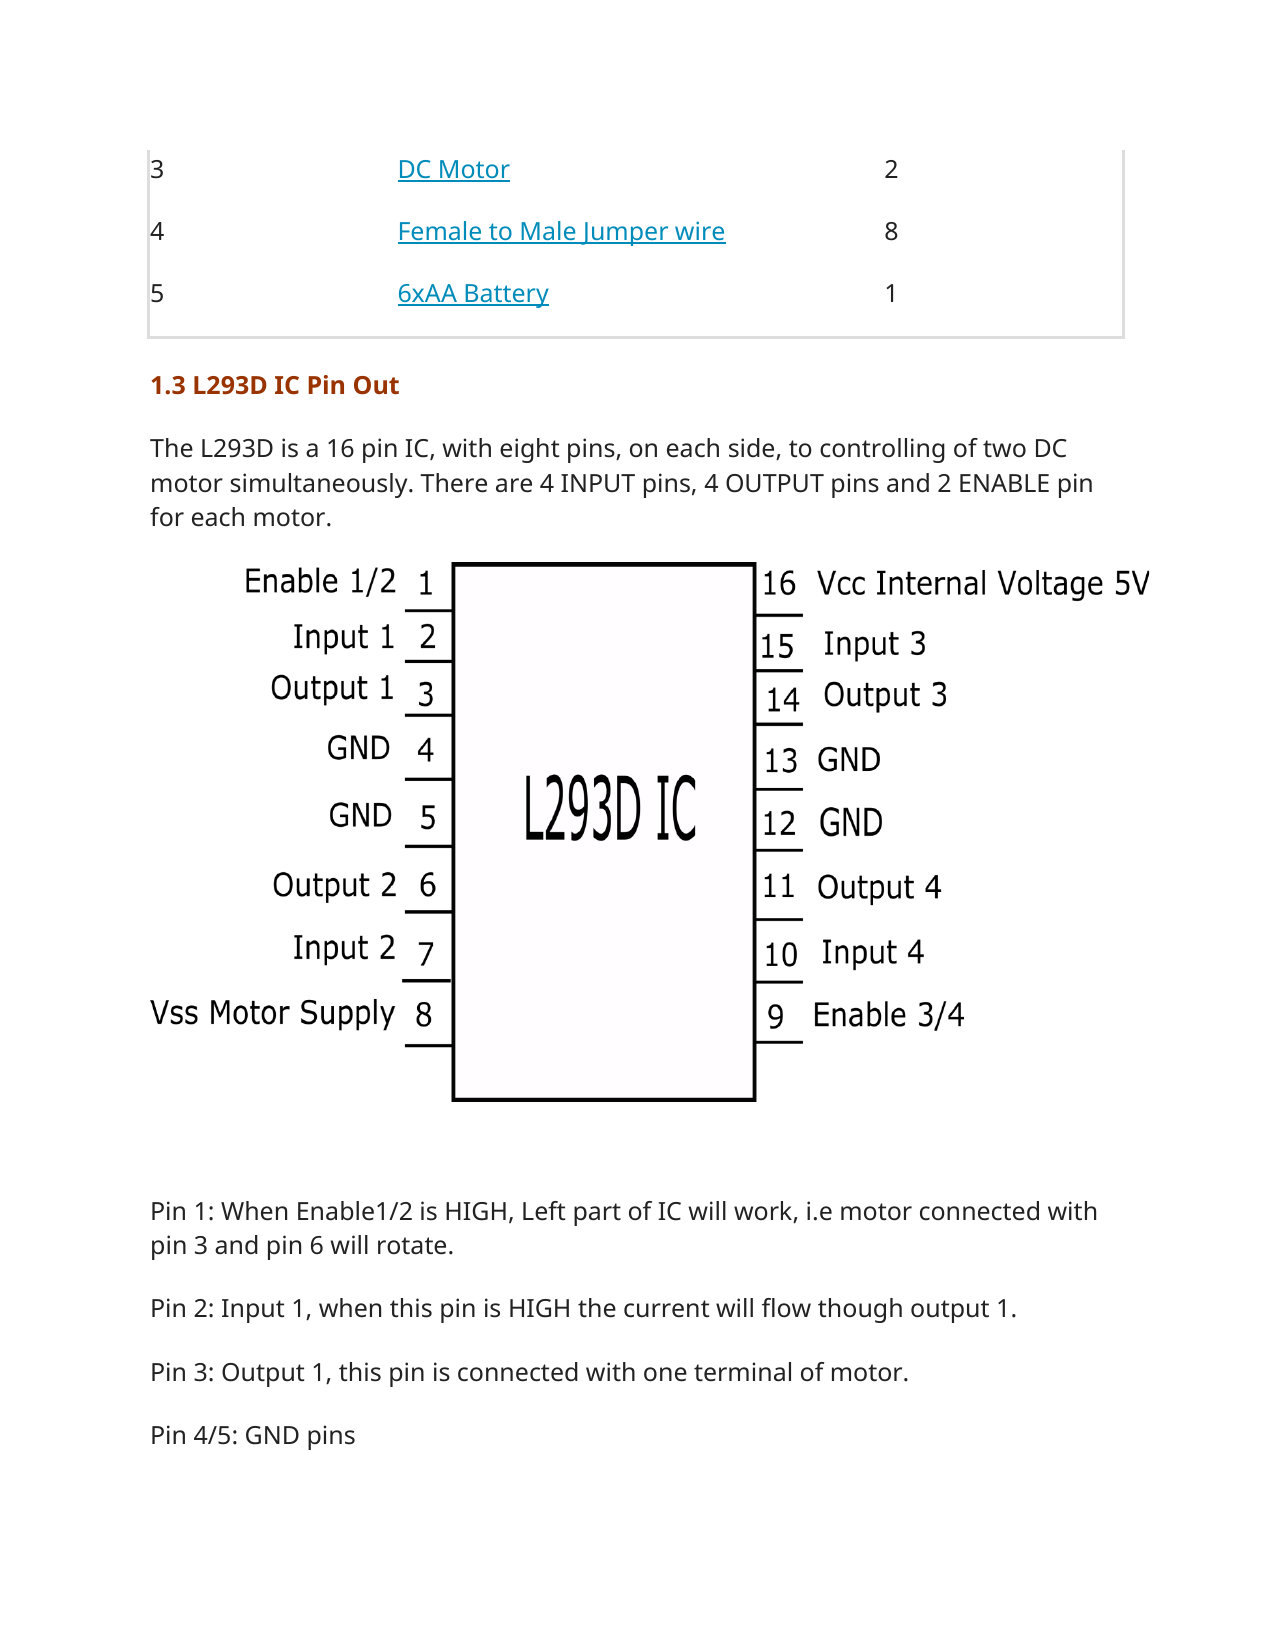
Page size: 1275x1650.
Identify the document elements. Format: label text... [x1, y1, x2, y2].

table_cell Female to Male Jumper wire [396, 212, 876, 274]
text Pin 2: Input 1, when this pin is HIGH the current will flow though output 1. [150, 1291, 1125, 1325]
text Pin 3: Output 1, this pin is connected with one terminal of motor. [150, 1354, 1125, 1388]
text 1.3 L293D IC Pin Out [150, 368, 1125, 402]
text Pin 4/5: GND pins [150, 1418, 1125, 1452]
text The L293D is a 16 pin IC, with eight pins, on each side, to controlling of two DC motor simultaneously. There are 4 INPUT pins, 4 OUTPUT pins and 2 ENABLE pin for each motor. [150, 431, 1125, 533]
table_cell 2 [876, 150, 1122, 212]
table_cell 4 [150, 212, 396, 274]
table_cell 8 [876, 212, 1122, 274]
table_cell 3 [150, 150, 396, 212]
table_cell 6xAA Battery [396, 274, 876, 336]
text Pin 1: When Enable1/2 is HIGH, Left part of IC will work, i.e motor connected with pin 3 and pin 6 will rotate. [150, 1194, 1125, 1262]
table_cell 1 [876, 274, 1122, 336]
picture [150, 562, 1150, 1102]
table_cell 5 [150, 274, 396, 336]
table_cell DC Motor [396, 150, 876, 212]
